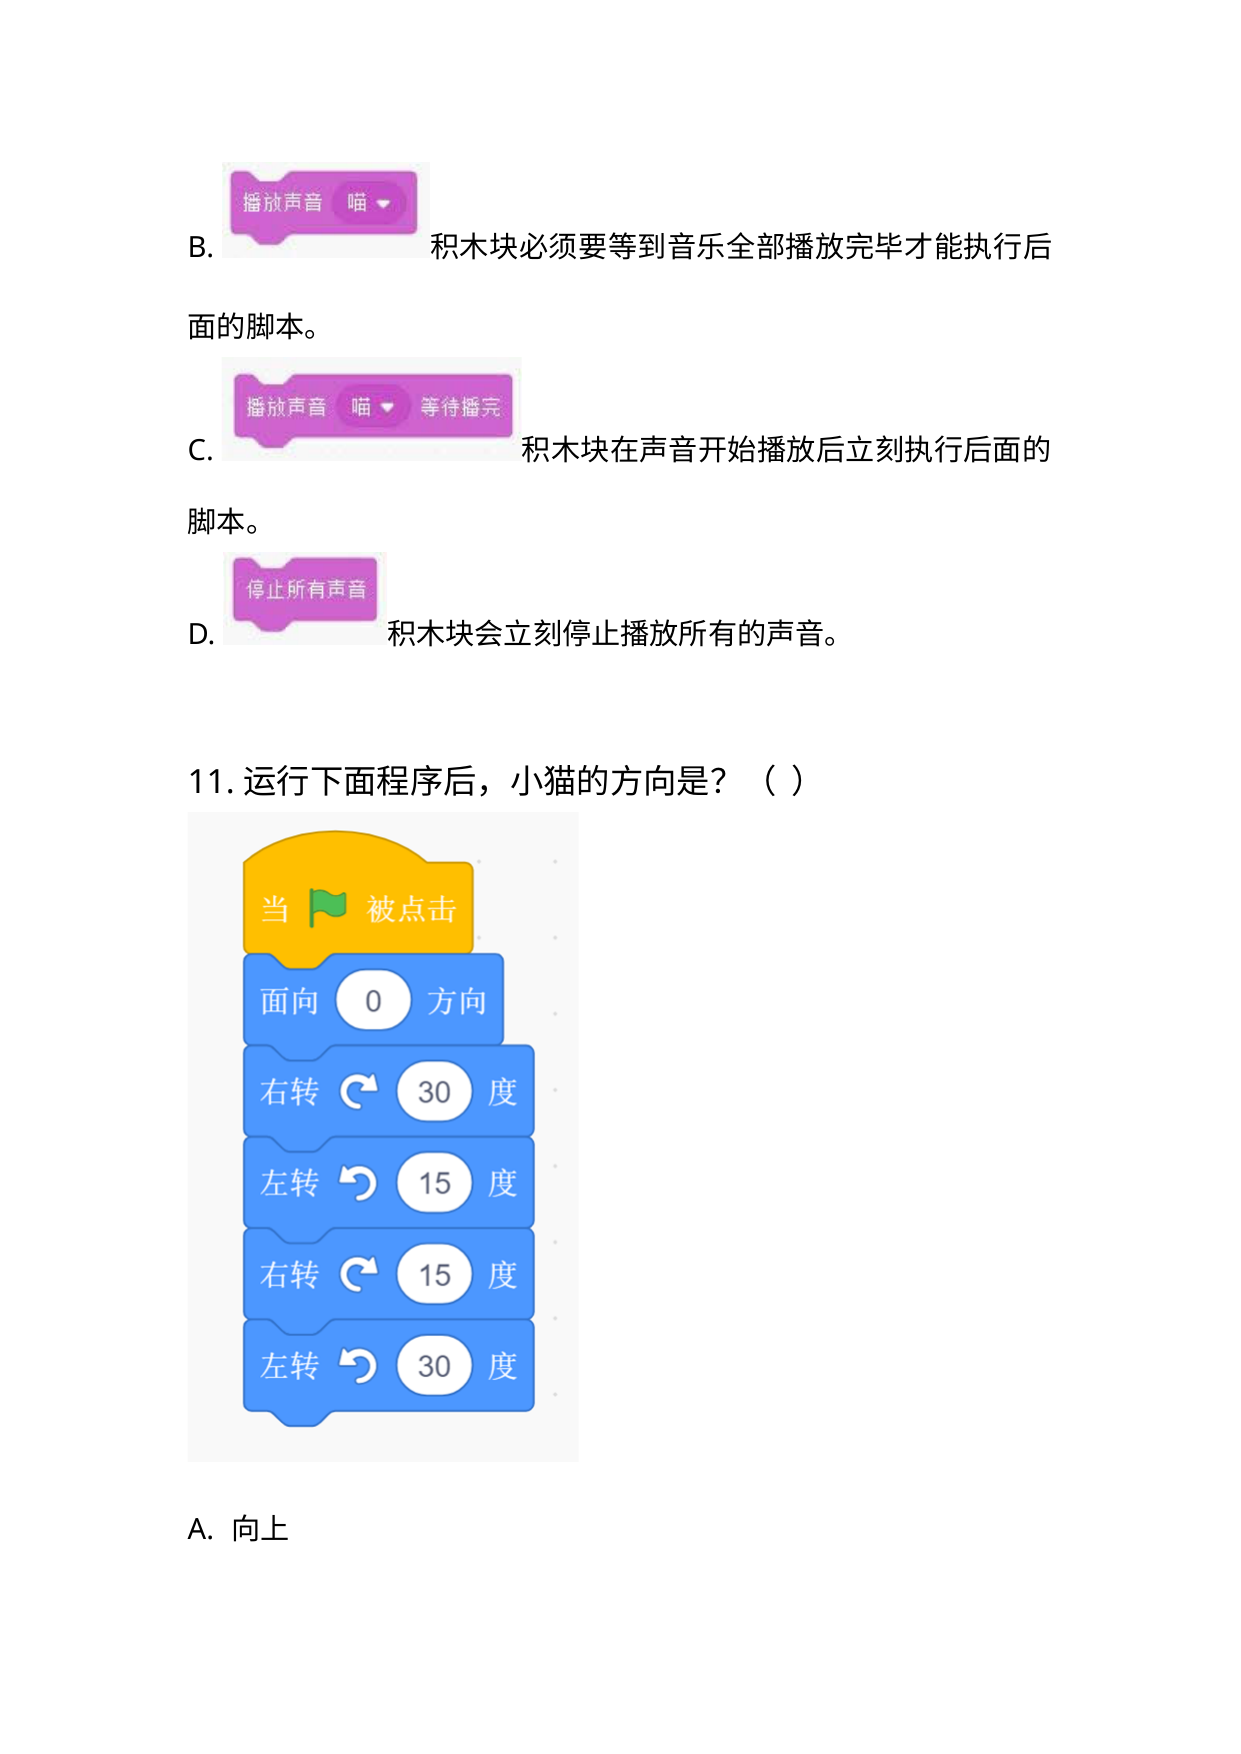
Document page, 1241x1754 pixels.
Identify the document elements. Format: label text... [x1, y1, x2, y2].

text A. 向上 [187, 1494, 1053, 1559]
picture [222, 162, 430, 258]
picture [221, 357, 522, 461]
picture [223, 552, 388, 645]
picture [187, 812, 579, 1462]
text D. 积木块会立刻停止播放所有的声音。 [187, 552, 1053, 682]
text C. 积木块在声音开始播放后立刻执行后面的脚本。 [187, 357, 1053, 552]
text B. 积木块必须要等到音乐全部播放完毕才能执行后面的脚本。 [187, 162, 1053, 357]
text 11. 运行下面程序后，小猫的方向是？（ ） [187, 747, 1053, 812]
